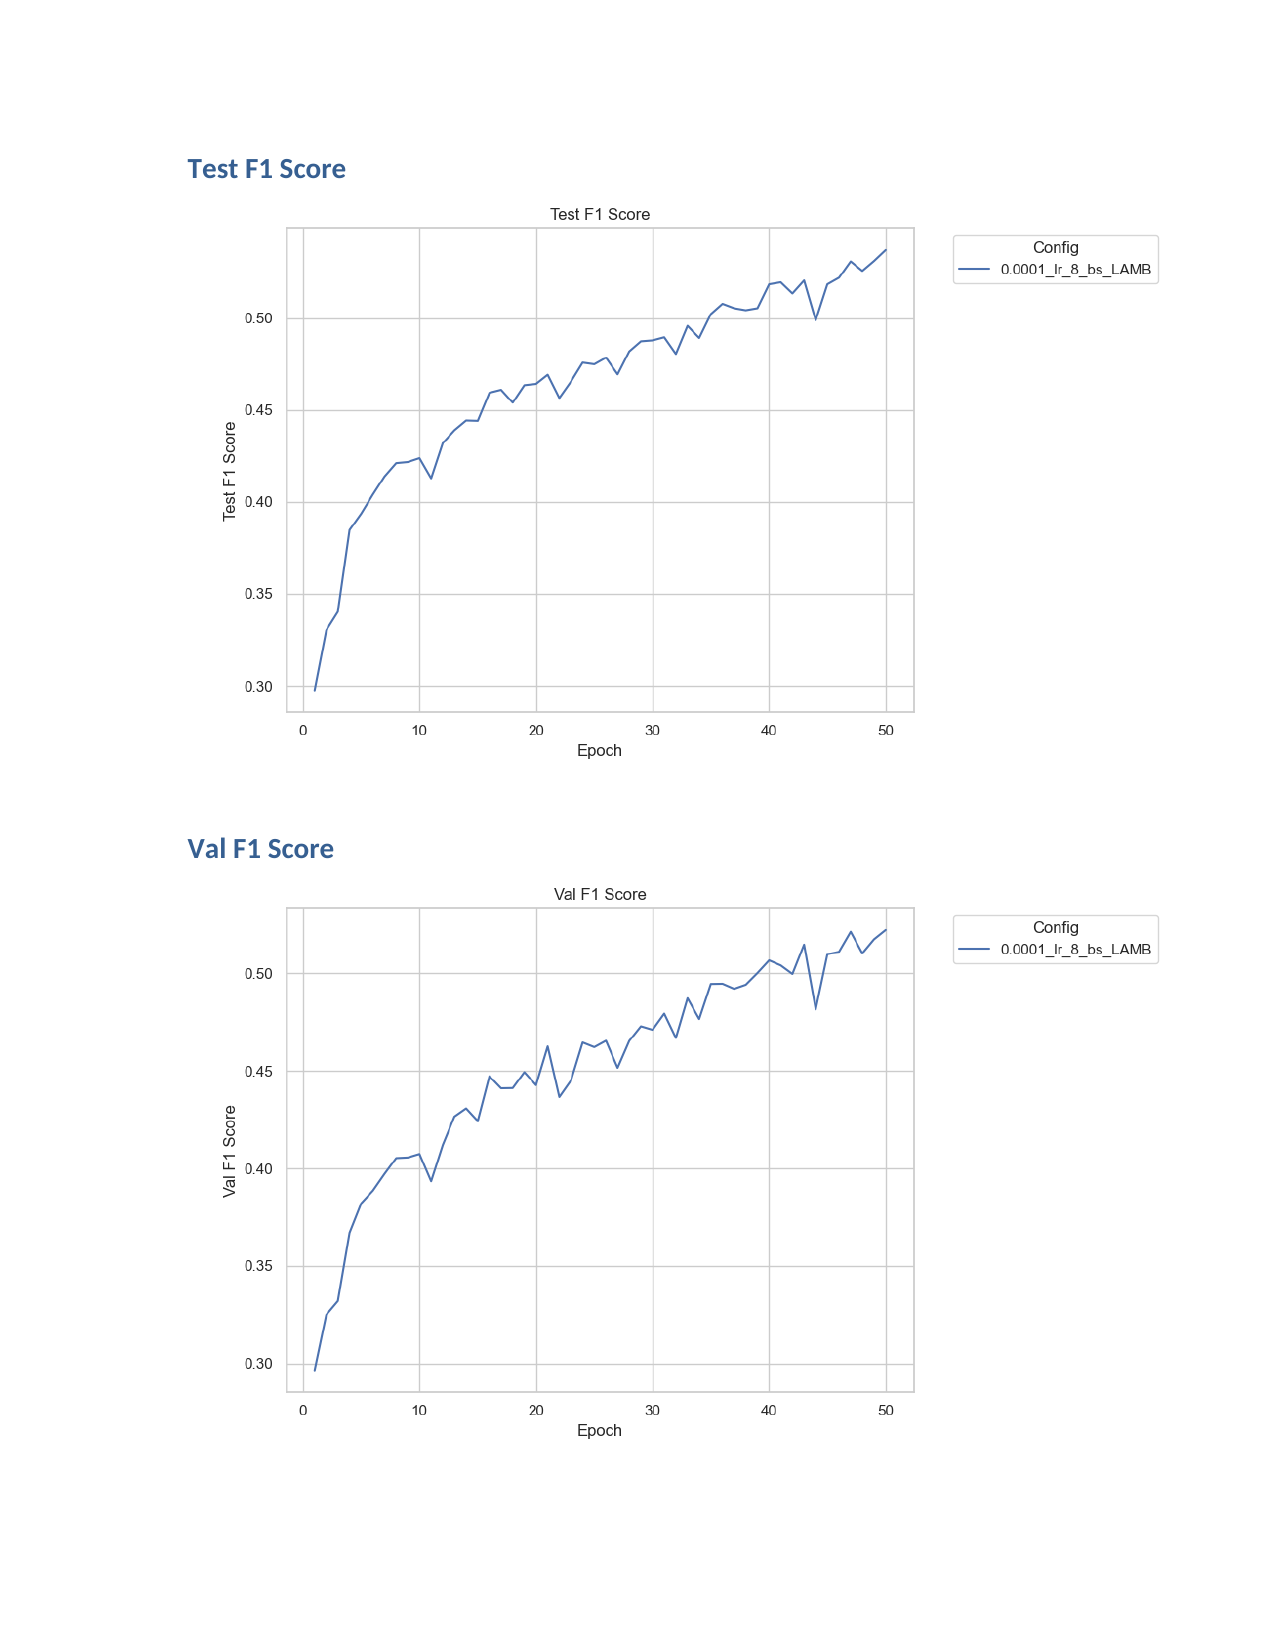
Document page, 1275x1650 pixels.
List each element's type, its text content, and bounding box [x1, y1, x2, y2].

subtitle Val F1 Score [187, 830, 1087, 865]
subtitle Test F1 Score [187, 150, 1087, 186]
picture [206, 191, 1182, 776]
picture [206, 870, 1182, 1456]
